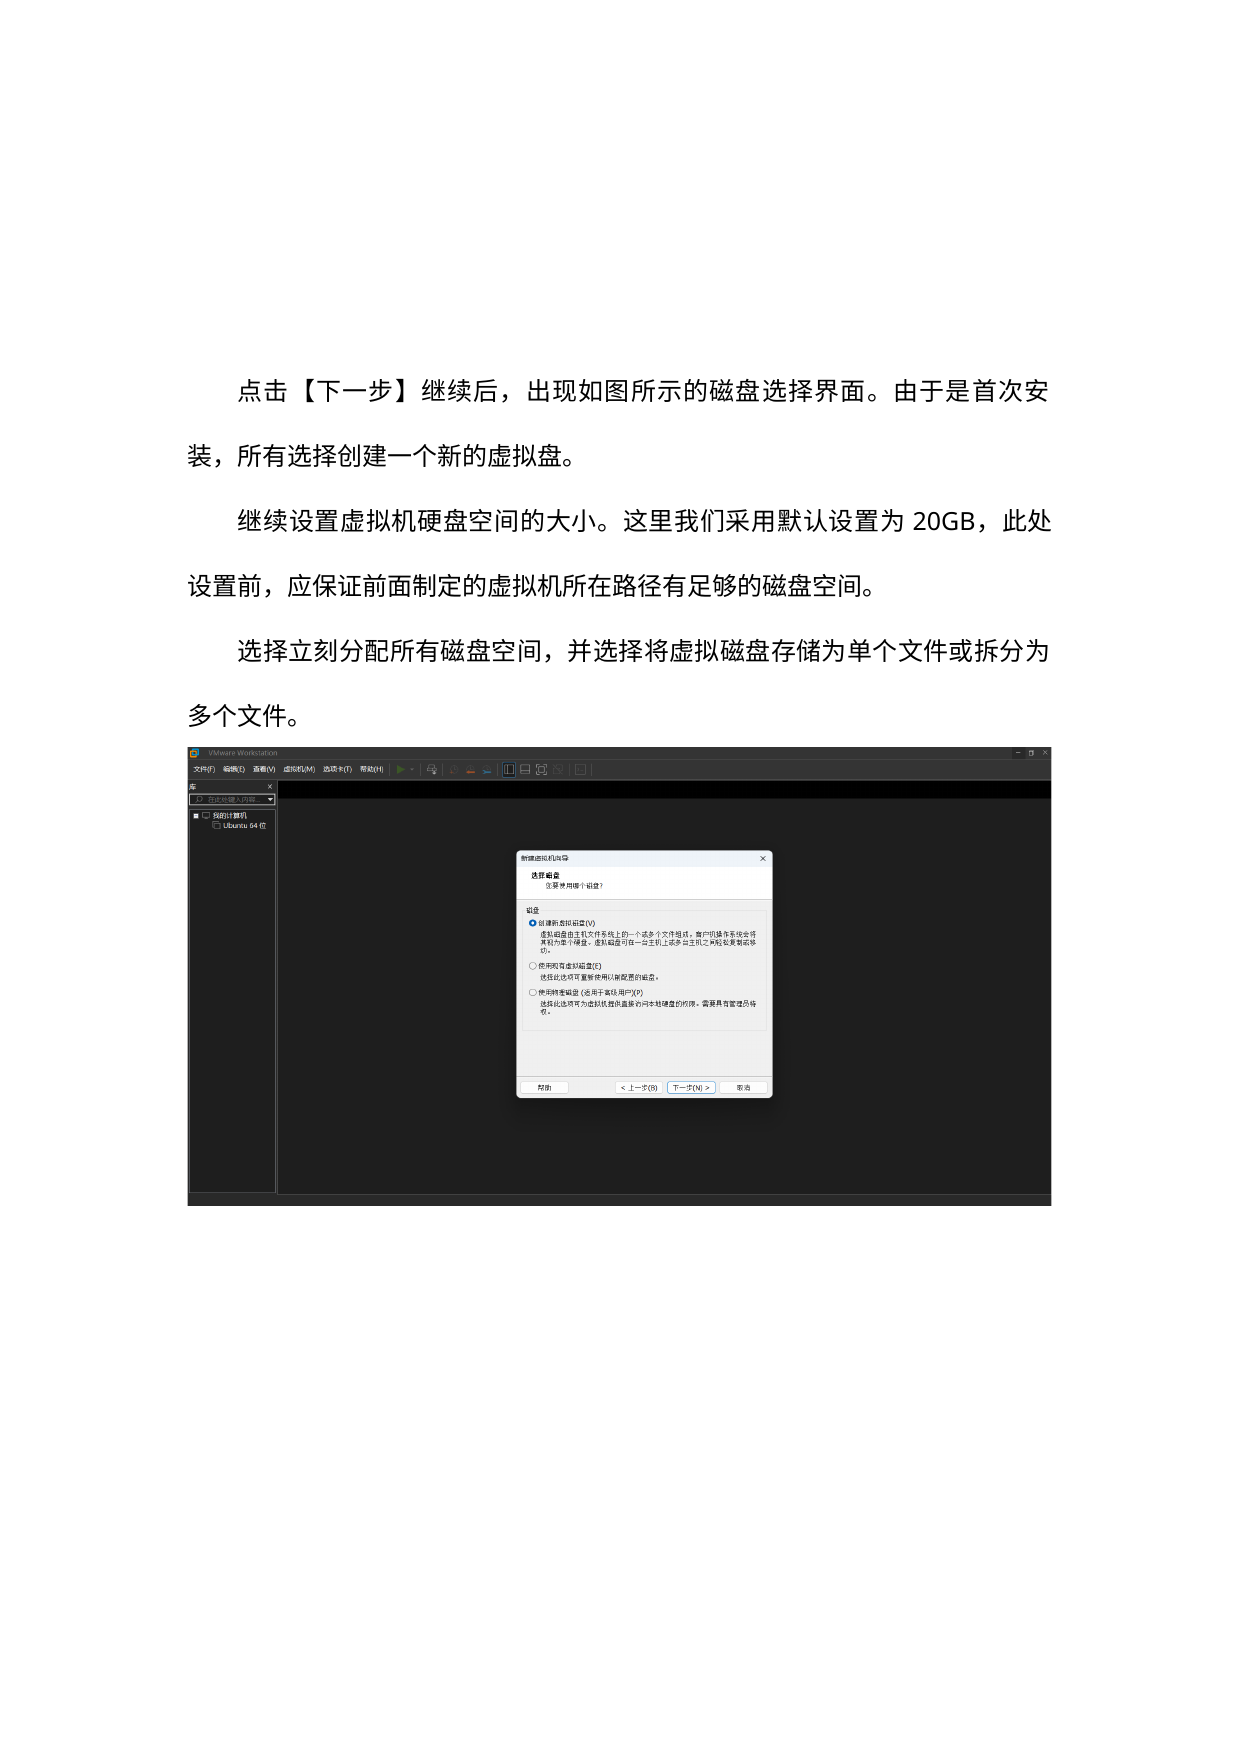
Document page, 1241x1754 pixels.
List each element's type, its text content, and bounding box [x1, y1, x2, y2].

text 继续设置虚拟机硬盘空间的大小。这里我们采用默认设置为20GB，此处设置前，应保证前面制定的虚拟机所在路径有足够的磁盘空间。 [187, 487, 1053, 617]
text 选择立刻分配所有磁盘空间，并选择将虚拟磁盘存储为单个文件或拆分为多个文件。 [187, 617, 1053, 747]
text 点击【下一步】继续后，出现如图所示的磁盘选择界面。由于是首次安装，所有选择创建一个新的虚拟盘。 [187, 357, 1053, 487]
picture [187, 747, 1052, 1206]
